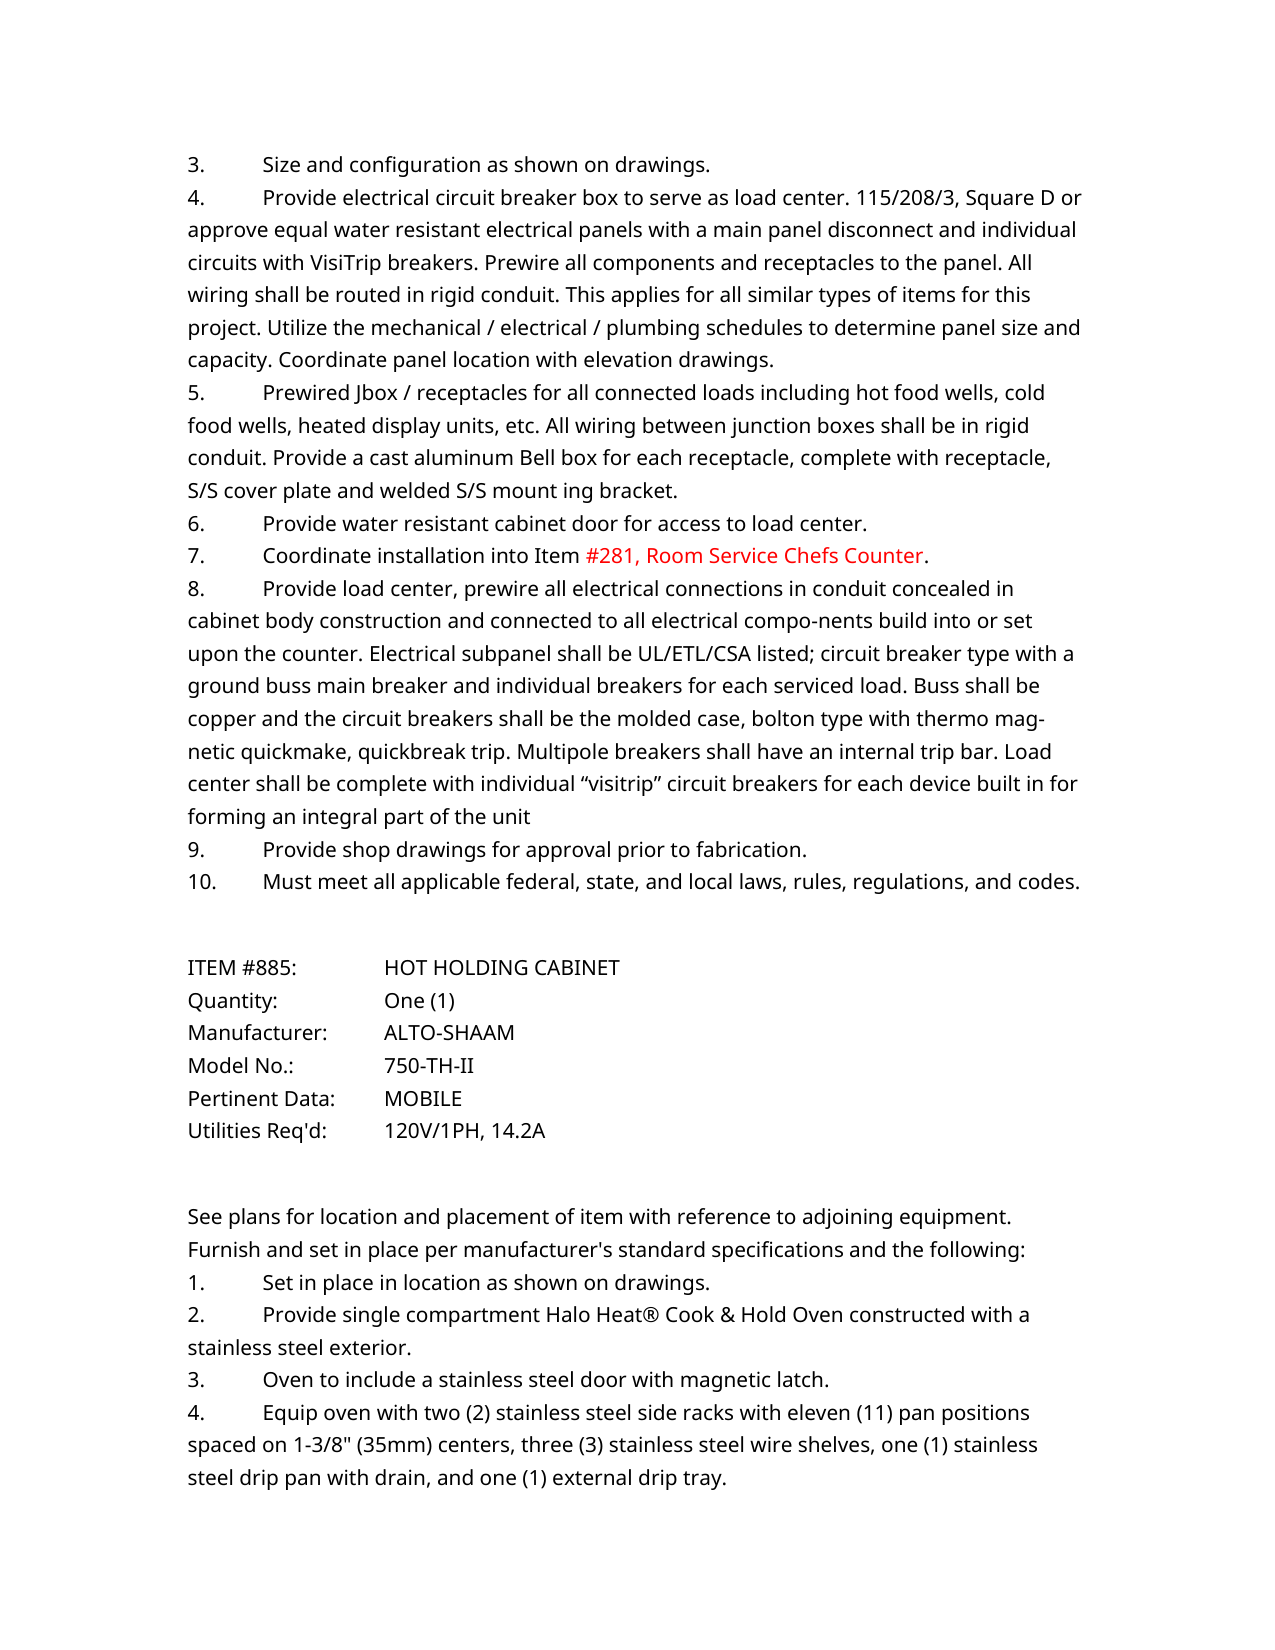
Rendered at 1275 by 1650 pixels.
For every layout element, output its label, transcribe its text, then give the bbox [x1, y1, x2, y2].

text ITEM #885: HOT HOLDING CABINET Quantity: One (1) Manufacturer: ALTO-SHAAM Model No.: 750-TH-II Pertinent Data: MOBILE Utilities Req'd: 120V/1PH, 14.2A [187, 953, 1087, 1145]
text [187, 150, 1087, 928]
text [187, 1170, 1087, 1492]
